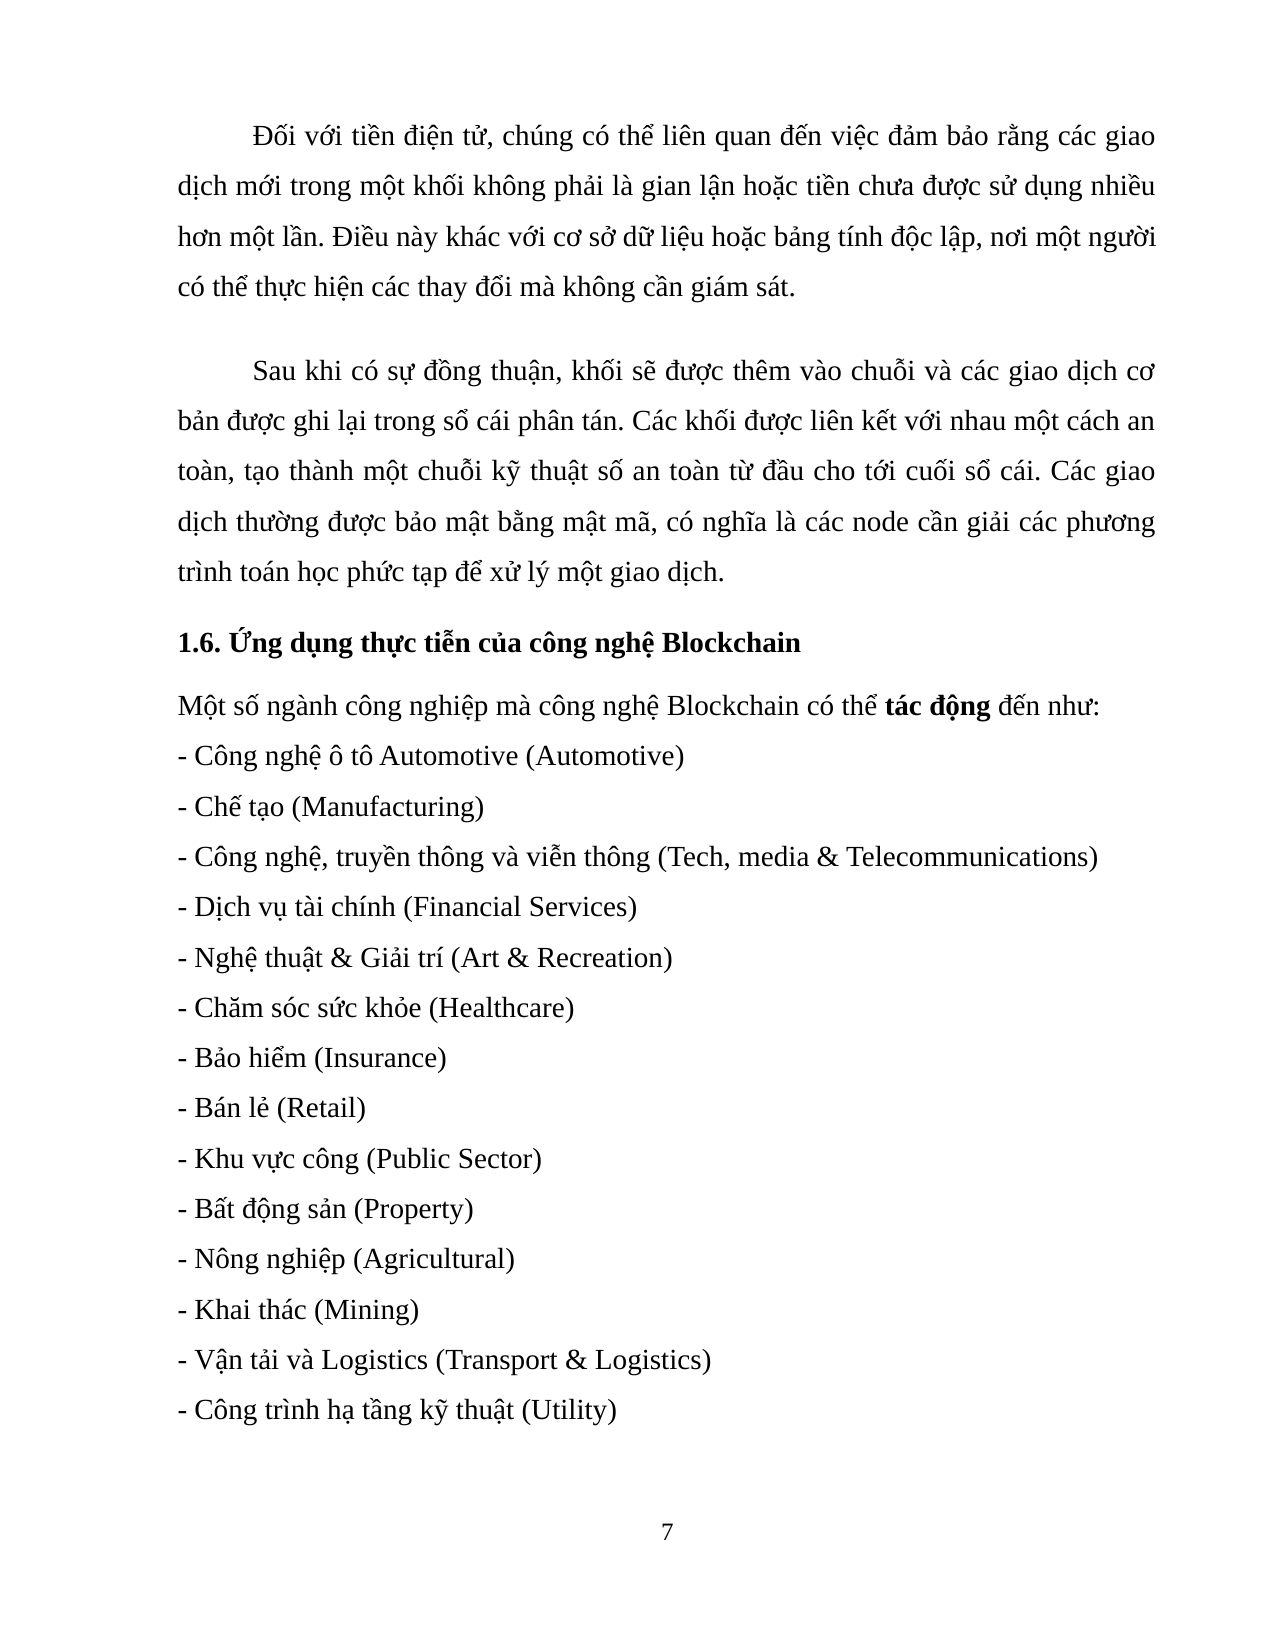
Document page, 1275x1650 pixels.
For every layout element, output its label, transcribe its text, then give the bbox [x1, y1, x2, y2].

text - Công nghệ ô tô Automotive (Automotive) - Chế tạo (Manufacturing) - Công nghệ, truyền thông và viễn thông (Tech, media & Telecommunications) - Dịch vụ tài chính (Financial Services) - Nghệ thuật & Giải trí (Art & Recreation) - Chăm sóc sức khỏe (Healthcare) - Bảo hiểm (Insurance) - Bán lẻ (Retail) - Khu vực công (Public Sector) - Bất động sản (Property) - Nông nghiệp (Agricultural) - Khai thác (Mining) - Vận tải và Logistics (Transport & Logistics) - Công trình hạ tầng kỹ thuật (Utility) [177, 738, 1157, 1426]
text Sau khi có sự đồng thuận, khối sẽ được thêm vào chuỗi và các giao dịch cơ bản được ghi lại trong sổ cái phân tán. Các khối được liên kết với nhau một cách an toàn, tạo thành một chuỗi kỹ thuật số an toàn từ đầu cho tới cuối sổ cái. Các giao dịch thường được bảo mật bằng mật mã, có nghĩa là các node cần giải các phương trình toán học phức tạp để xử lý một giao dịch. [177, 353, 1157, 588]
text Đối với tiền điện tử, chúng có thể liên quan đến việc đảm bảo rằng các giao dịch mới trong một khối không phải là gian lận hoặc tiền chưa được sử dụng nhiều hơn một lần. Điều này khác với cơ sở dữ liệu hoặc bảng tính độc lập, nơi một người có thể thực hiện các thay đổi mà không cần giám sát. [177, 118, 1157, 303]
subtitle 1.6. Ứng dụng thực tiễn của công nghệ Blockchain [177, 625, 1157, 659]
text Một số ngành công nghiệp mà công nghệ Blockchain có thể tác động đến như: [177, 688, 1157, 722]
